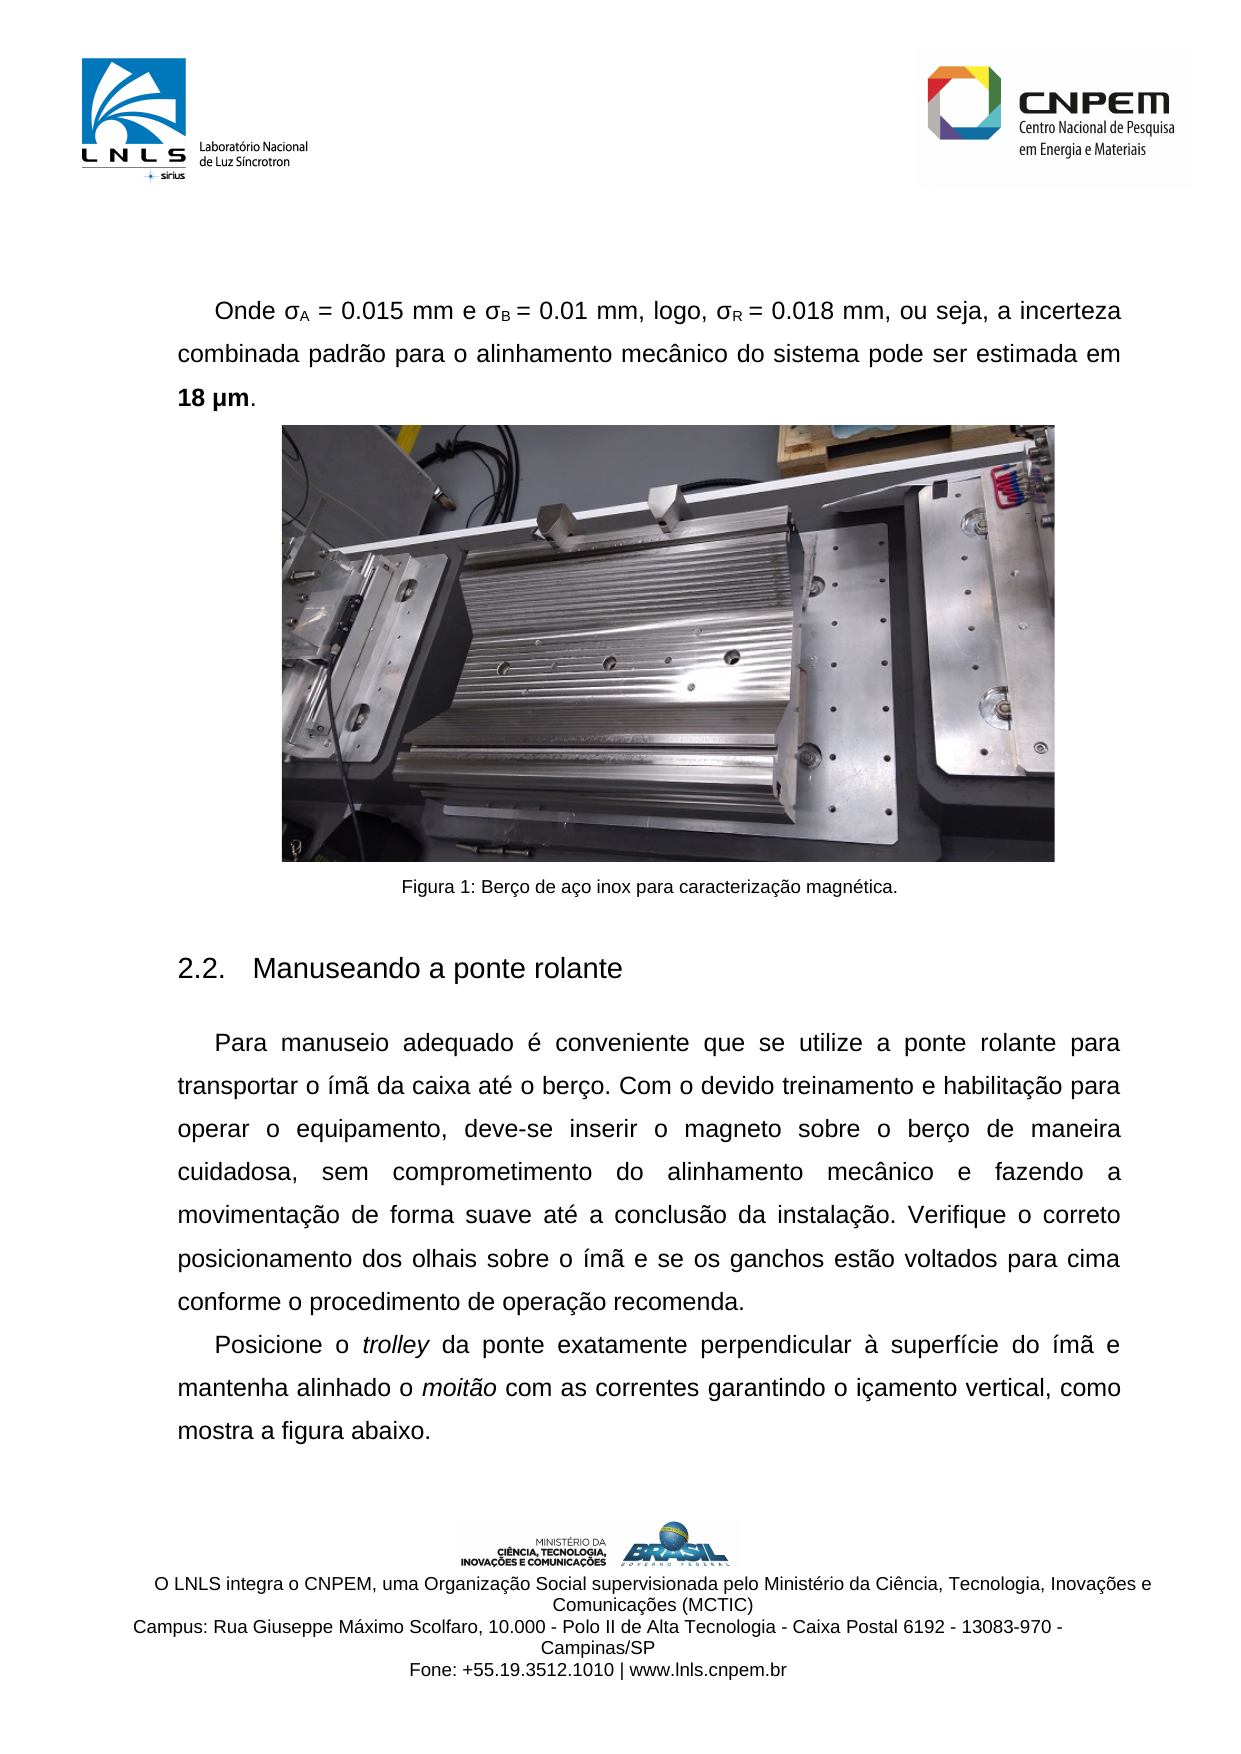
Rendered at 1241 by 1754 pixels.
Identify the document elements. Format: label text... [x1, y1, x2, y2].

text Posicione o trolley da ponte exatamente perpendicular à superfície do ímã e mantenha alinhado o moitão com as correntes garantindo o içamento vertical, como mostra a figura abaixo. [177, 1330, 1122, 1445]
subtitle 2.2. Manuseando a ponte rolante [177, 951, 1122, 985]
text Para manuseio adequado é conveniente que se utilize a ponte rolante para transportar o ímã da caixa até o berço. Com o devido treinamento e habilitação para operar o equipamento, deve-se inserir o magneto sobre o berço de maneira cuidadosa, sem comprometimento do alinhamento mecânico e fazendo a movimentação de forma suave até a conclusão da instalação. Verifique o correto posicionamento dos olhais sobre o ímã e se os ganchos estão voltados para cima conforme o procedimento de operação recomenda. [177, 1028, 1122, 1316]
picture [0, 27, 1238, 196]
picture [455, 1516, 741, 1573]
text Figura 1: Berço de aço inox para caracterização magnética. [177, 876, 1122, 898]
text Onde σA = 0.015 mm e σB = 0.01 mm, logo, σR = 0.018 mm, ou seja, a incerteza combinada padrão para o alinhamento mecânico do sistema pode ser estimada em 18 μm. [177, 296, 1122, 411]
picture [281, 425, 1055, 862]
